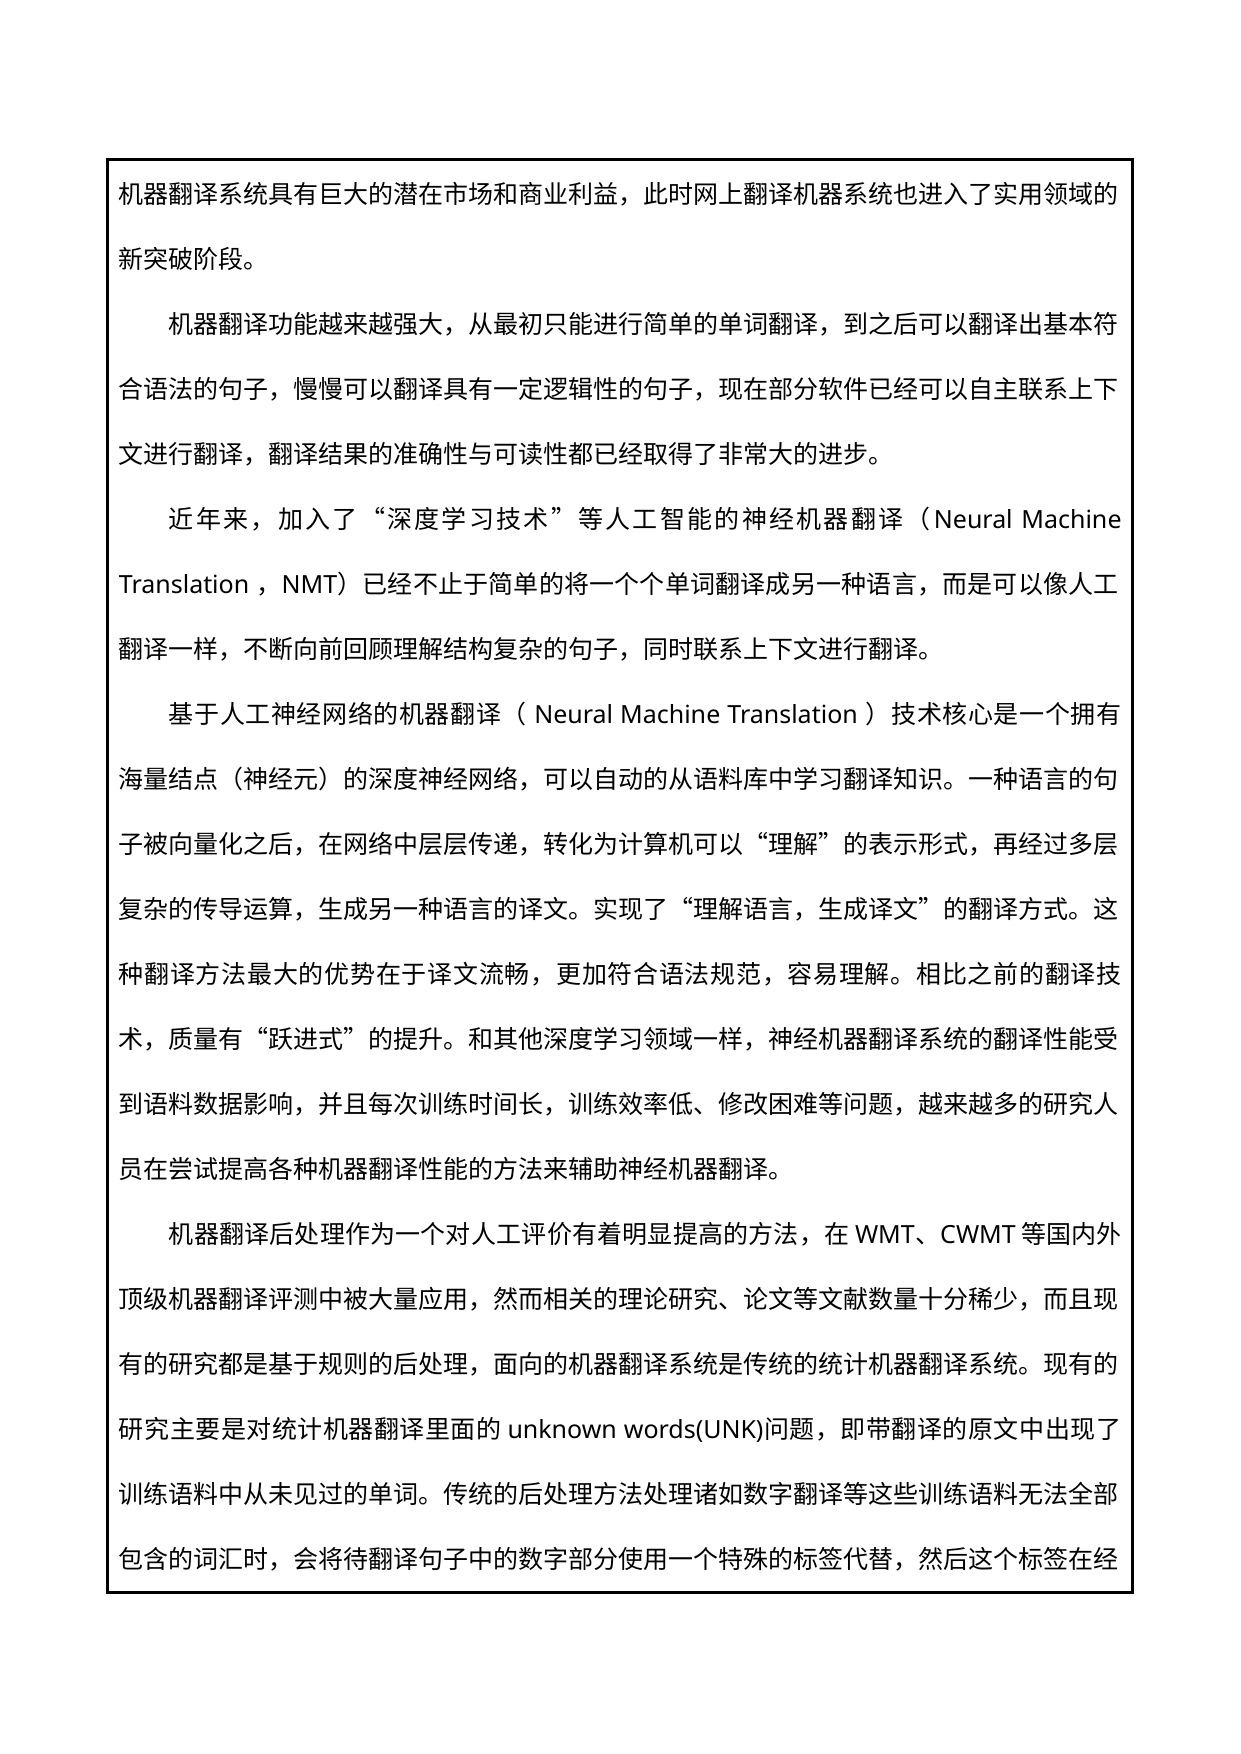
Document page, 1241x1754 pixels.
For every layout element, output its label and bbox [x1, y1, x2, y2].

table_header [109, 161, 1131, 1591]
